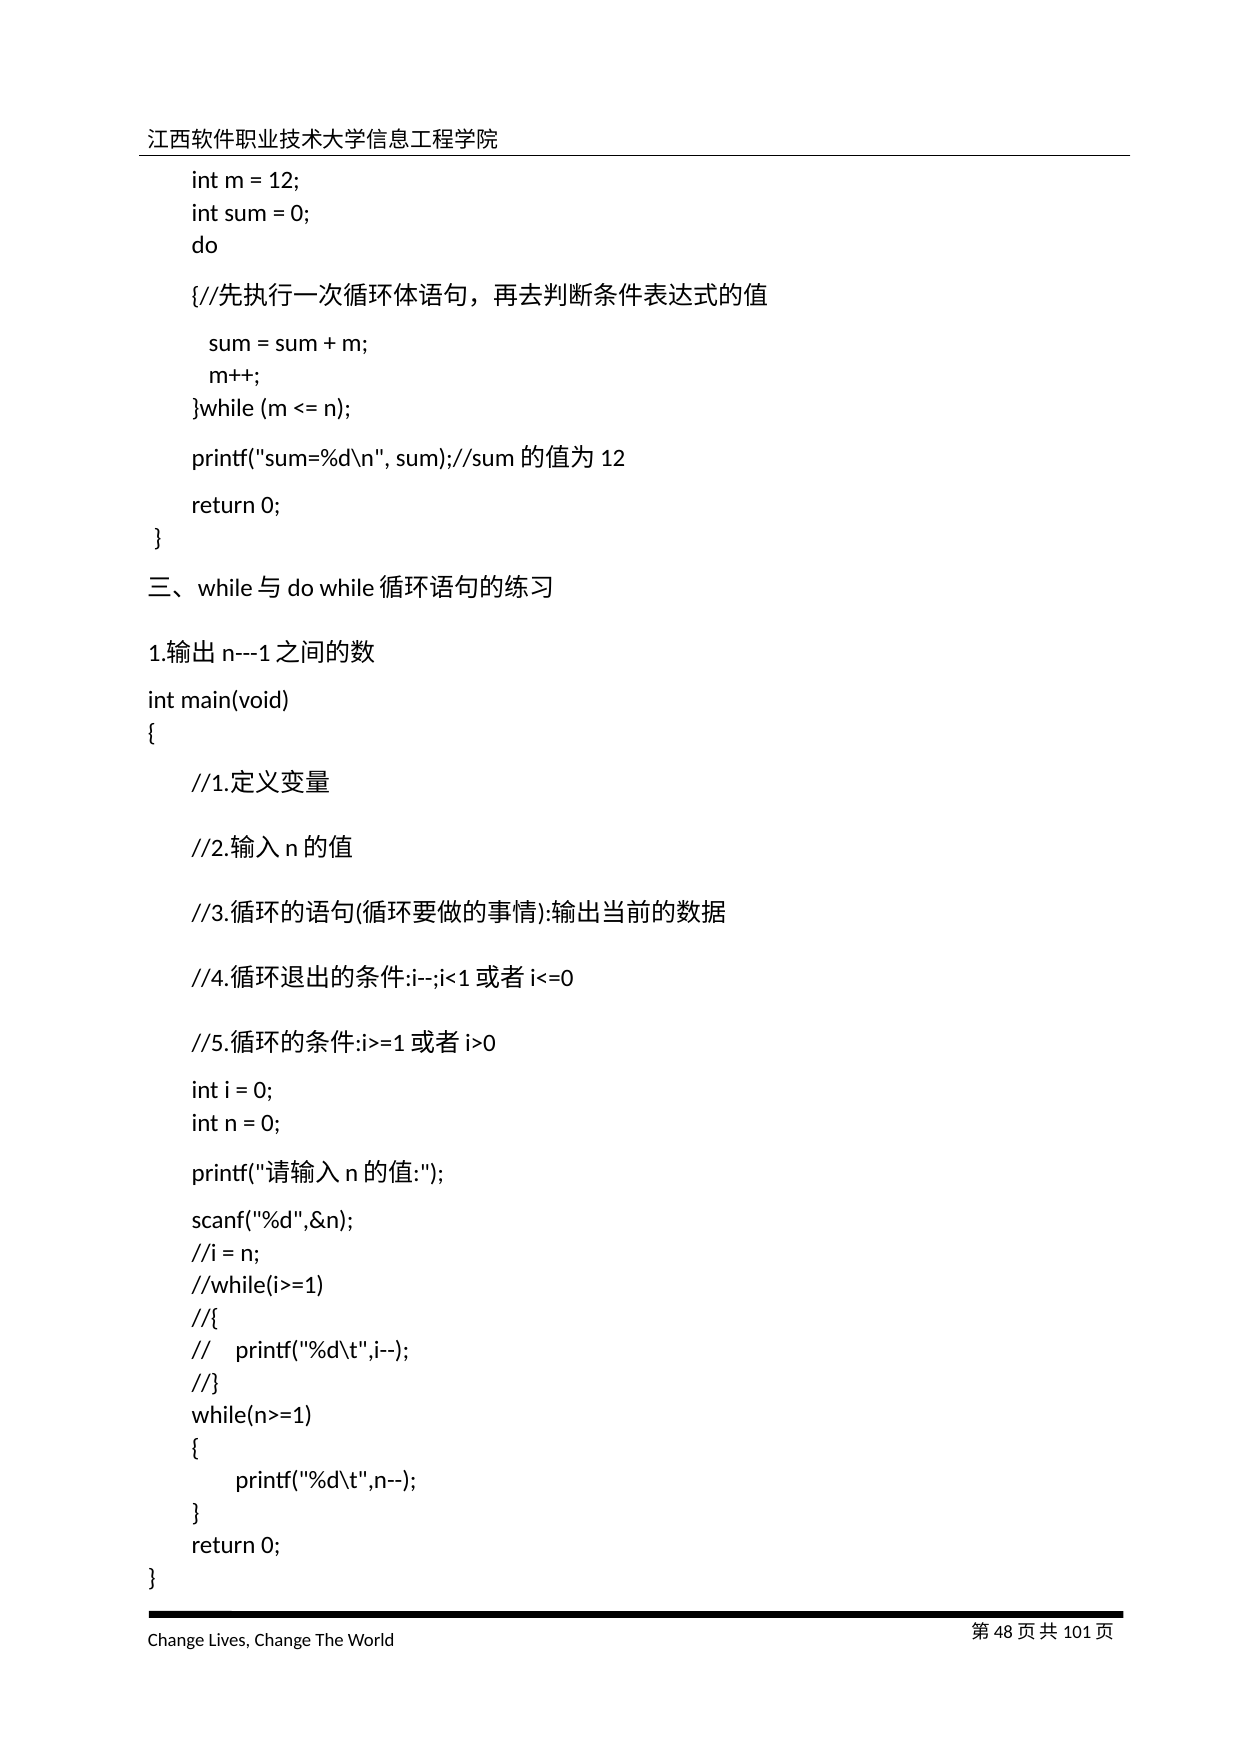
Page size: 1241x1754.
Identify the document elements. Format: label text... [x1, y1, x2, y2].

text // printf("%d\t",i--); [148, 1333, 1122, 1366]
text 三、while与do while循环语句的练习 [148, 553, 1122, 618]
text //2.输入n的值 [148, 813, 1122, 878]
text 1.输出n---1之间的数 [148, 618, 1122, 683]
text //3.循环的语句(循环要做的事情):输出当前的数据 [148, 878, 1122, 943]
text }while (m <= n); [148, 391, 1122, 423]
text int n = 0; [148, 1106, 1122, 1138]
text //5.循环的条件:i>=1或者i>0 [148, 1008, 1122, 1073]
text sum = sum + m; [148, 326, 1122, 358]
text } [148, 1561, 1122, 1593]
text int main(void) [148, 683, 1122, 716]
text { [148, 1431, 1122, 1463]
text m++; [148, 358, 1122, 391]
text int m = 12; [148, 163, 1122, 196]
text return 0; [148, 488, 1122, 521]
text //{ [148, 1301, 1122, 1333]
text int sum = 0; [148, 196, 1122, 228]
text return 0; [148, 1528, 1122, 1561]
text scanf("%d",&n); [148, 1203, 1122, 1236]
text //4.循环退出的条件:i--;i<1或者i<=0 [148, 943, 1122, 1008]
text //} [148, 1366, 1122, 1398]
text printf("%d\t",n--); [148, 1463, 1122, 1496]
text //1.定义变量 [148, 748, 1122, 813]
text //while(i>=1) [148, 1268, 1122, 1301]
text printf("sum=%d\n", sum);//sum的值为12 [148, 423, 1122, 488]
text //i = n; [148, 1236, 1122, 1268]
text printf("请输入n的值:"); [148, 1138, 1122, 1203]
text {//先执行一次循环体语句，再去判断条件表达式的值 [148, 261, 1122, 326]
text do [148, 228, 1122, 261]
text while(n>=1) [148, 1398, 1122, 1431]
text int i = 0; [148, 1073, 1122, 1106]
text } [148, 521, 1122, 553]
text { [148, 716, 1122, 748]
text } [148, 1496, 1122, 1528]
